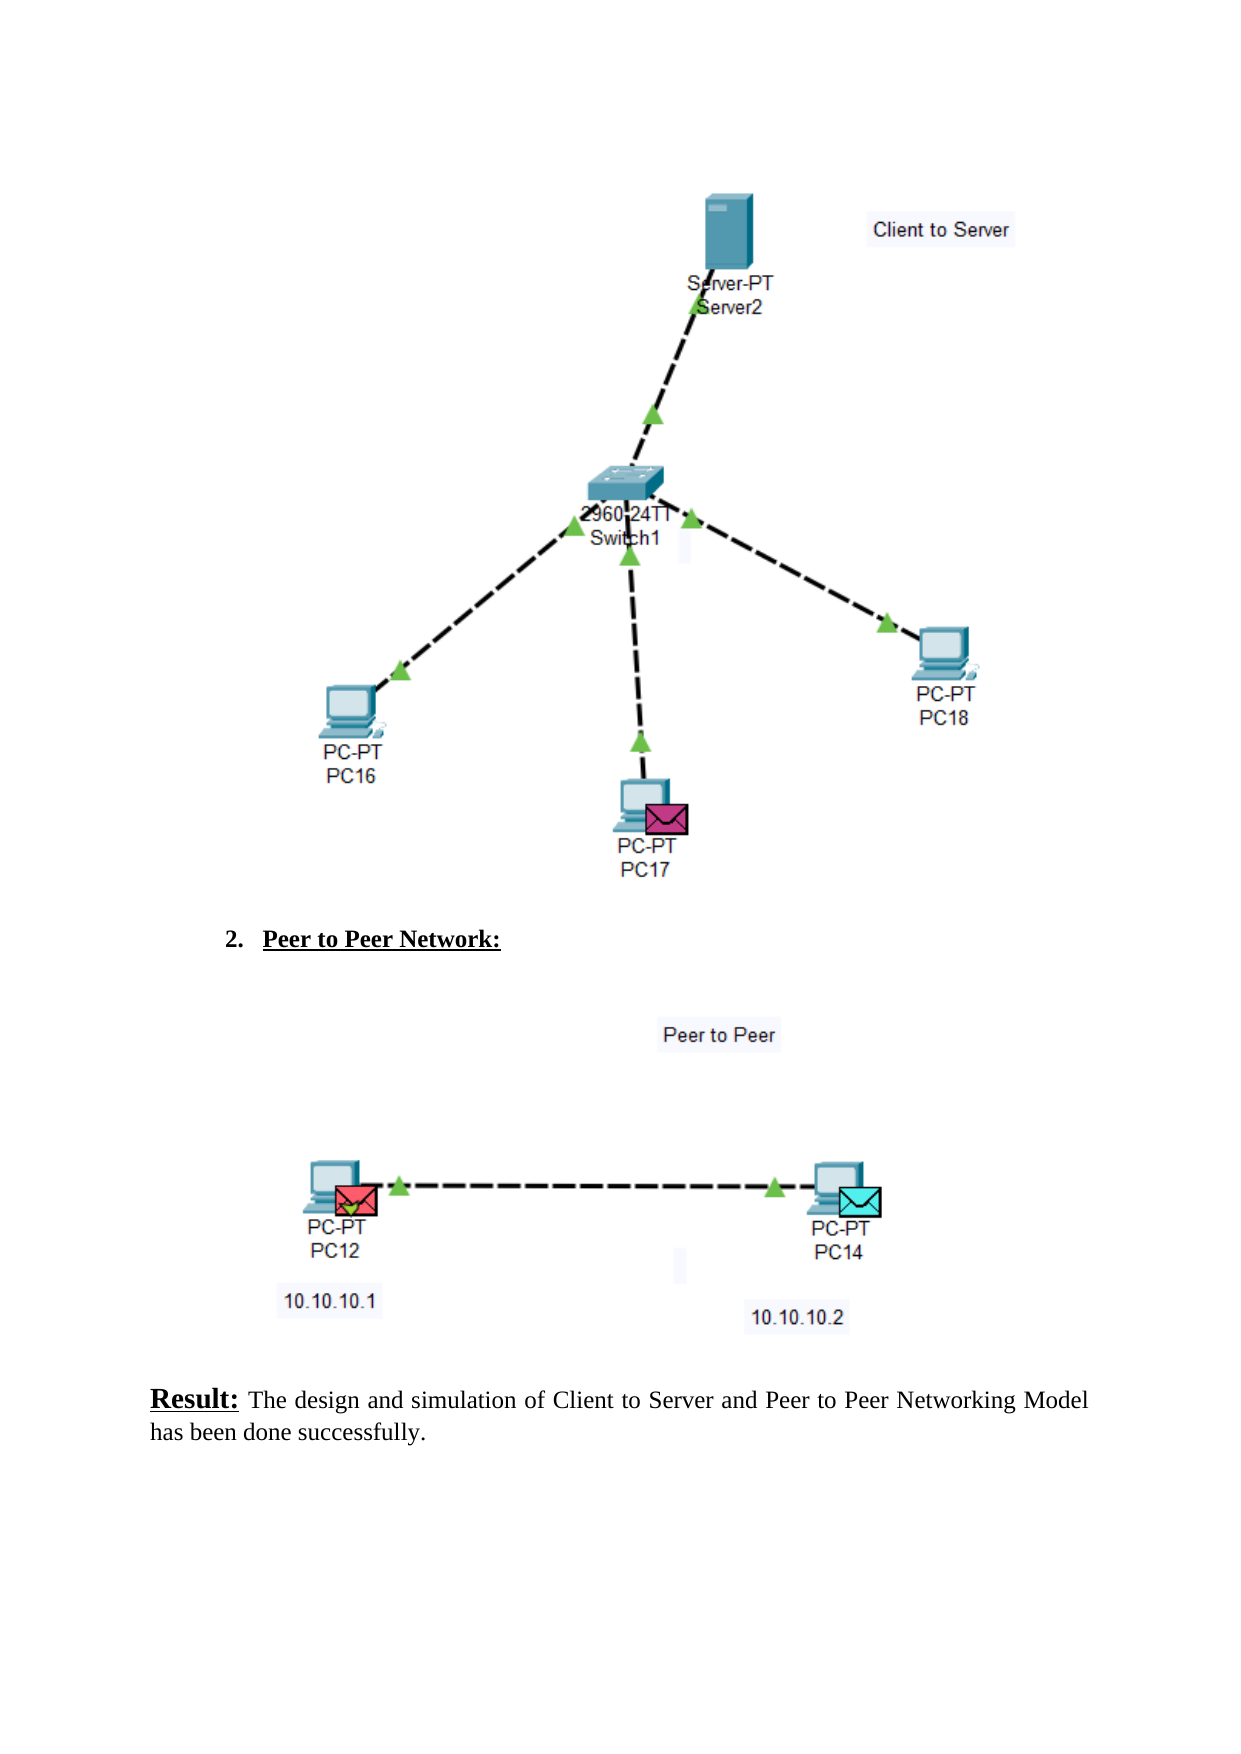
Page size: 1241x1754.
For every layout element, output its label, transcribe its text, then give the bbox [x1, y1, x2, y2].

picture [262, 986, 911, 1363]
text Result: The design and simulation of Client to Server and Peer to Peer Networking Model has been done successfully. [150, 1382, 1090, 1446]
picture [262, 150, 1063, 892]
list Peer to Peer Network: [225, 924, 1090, 953]
